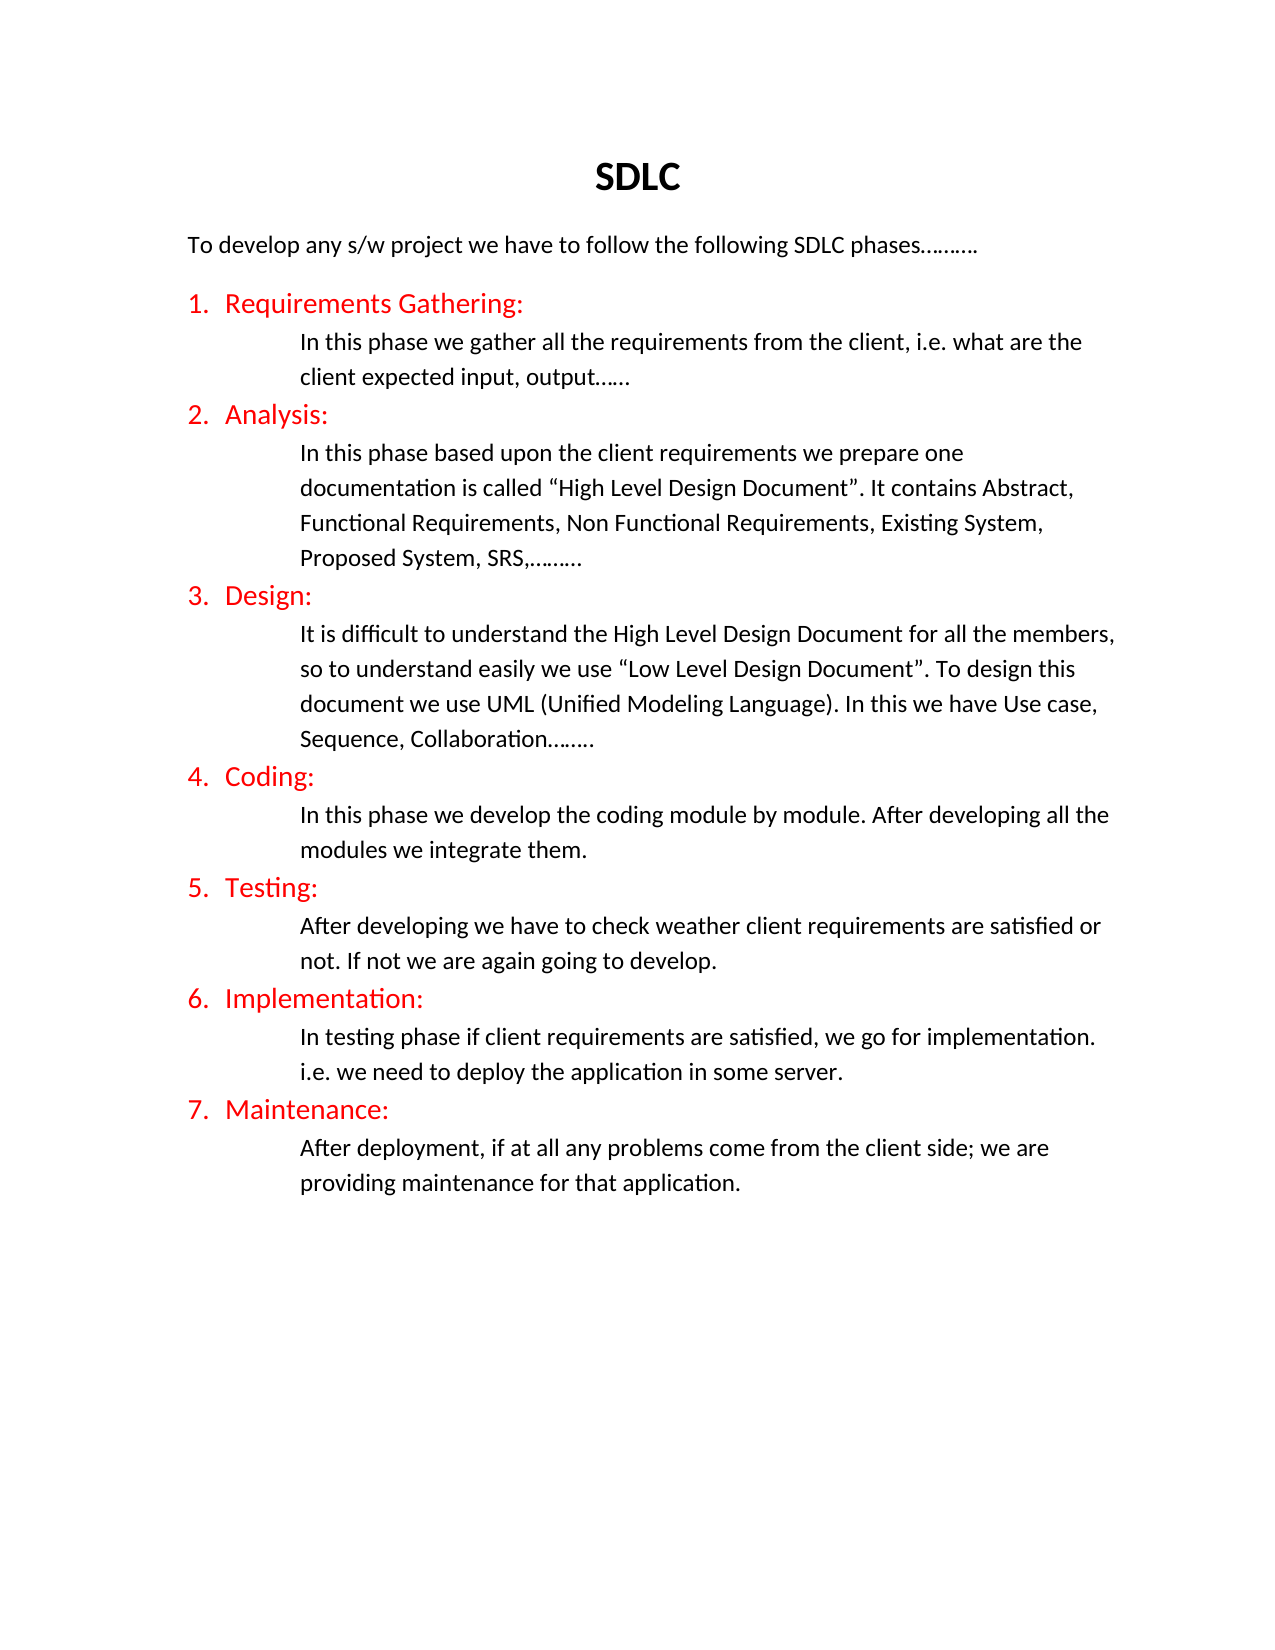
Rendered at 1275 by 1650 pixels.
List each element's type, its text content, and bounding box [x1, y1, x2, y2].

text SDLC [150, 150, 1125, 201]
list In this phase we gather all the requirements from the client, i.e. what are the client expected input, output…… [300, 326, 1125, 392]
list Coding: [187, 758, 1125, 793]
list Design: [187, 577, 1125, 613]
list Maintenance: [187, 1091, 1125, 1126]
list Requirements Gathering: [187, 285, 1125, 321]
list In this phase we develop the coding module by module. After developing all the modules we integrate them. [300, 799, 1125, 864]
list Implementation: [187, 980, 1125, 1015]
list After deployment, if at all any problems come from the client side; we are providing maintenance for that application. [300, 1132, 1125, 1197]
text To develop any s/w project we have to follow the following SDLC phases………. [150, 229, 1125, 260]
list In testing phase if client requirements are satisfied, we go for implementation. i.e. we need to deploy the application in some server. [300, 1021, 1125, 1086]
list It is difficult to understand the High Level Design Document for all the members, so to understand easily we use “Low Level Design Document”. To design this document we use UML (Unified Modeling Language). In this we have Use case, Sequence, Collaboration…….. [300, 618, 1125, 753]
list In this phase based upon the client requirements we prepare one documentation is called “High Level Design Document”. It contains Abstract, Functional Requirements, Non Functional Requirements, Existing System, Proposed System, SRS,……… [300, 437, 1125, 572]
list Analysis: [187, 396, 1125, 432]
list After developing we have to check weather client requirements are satisfied or not. If not we are again going to develop. [300, 910, 1125, 975]
list Testing: [187, 869, 1125, 904]
